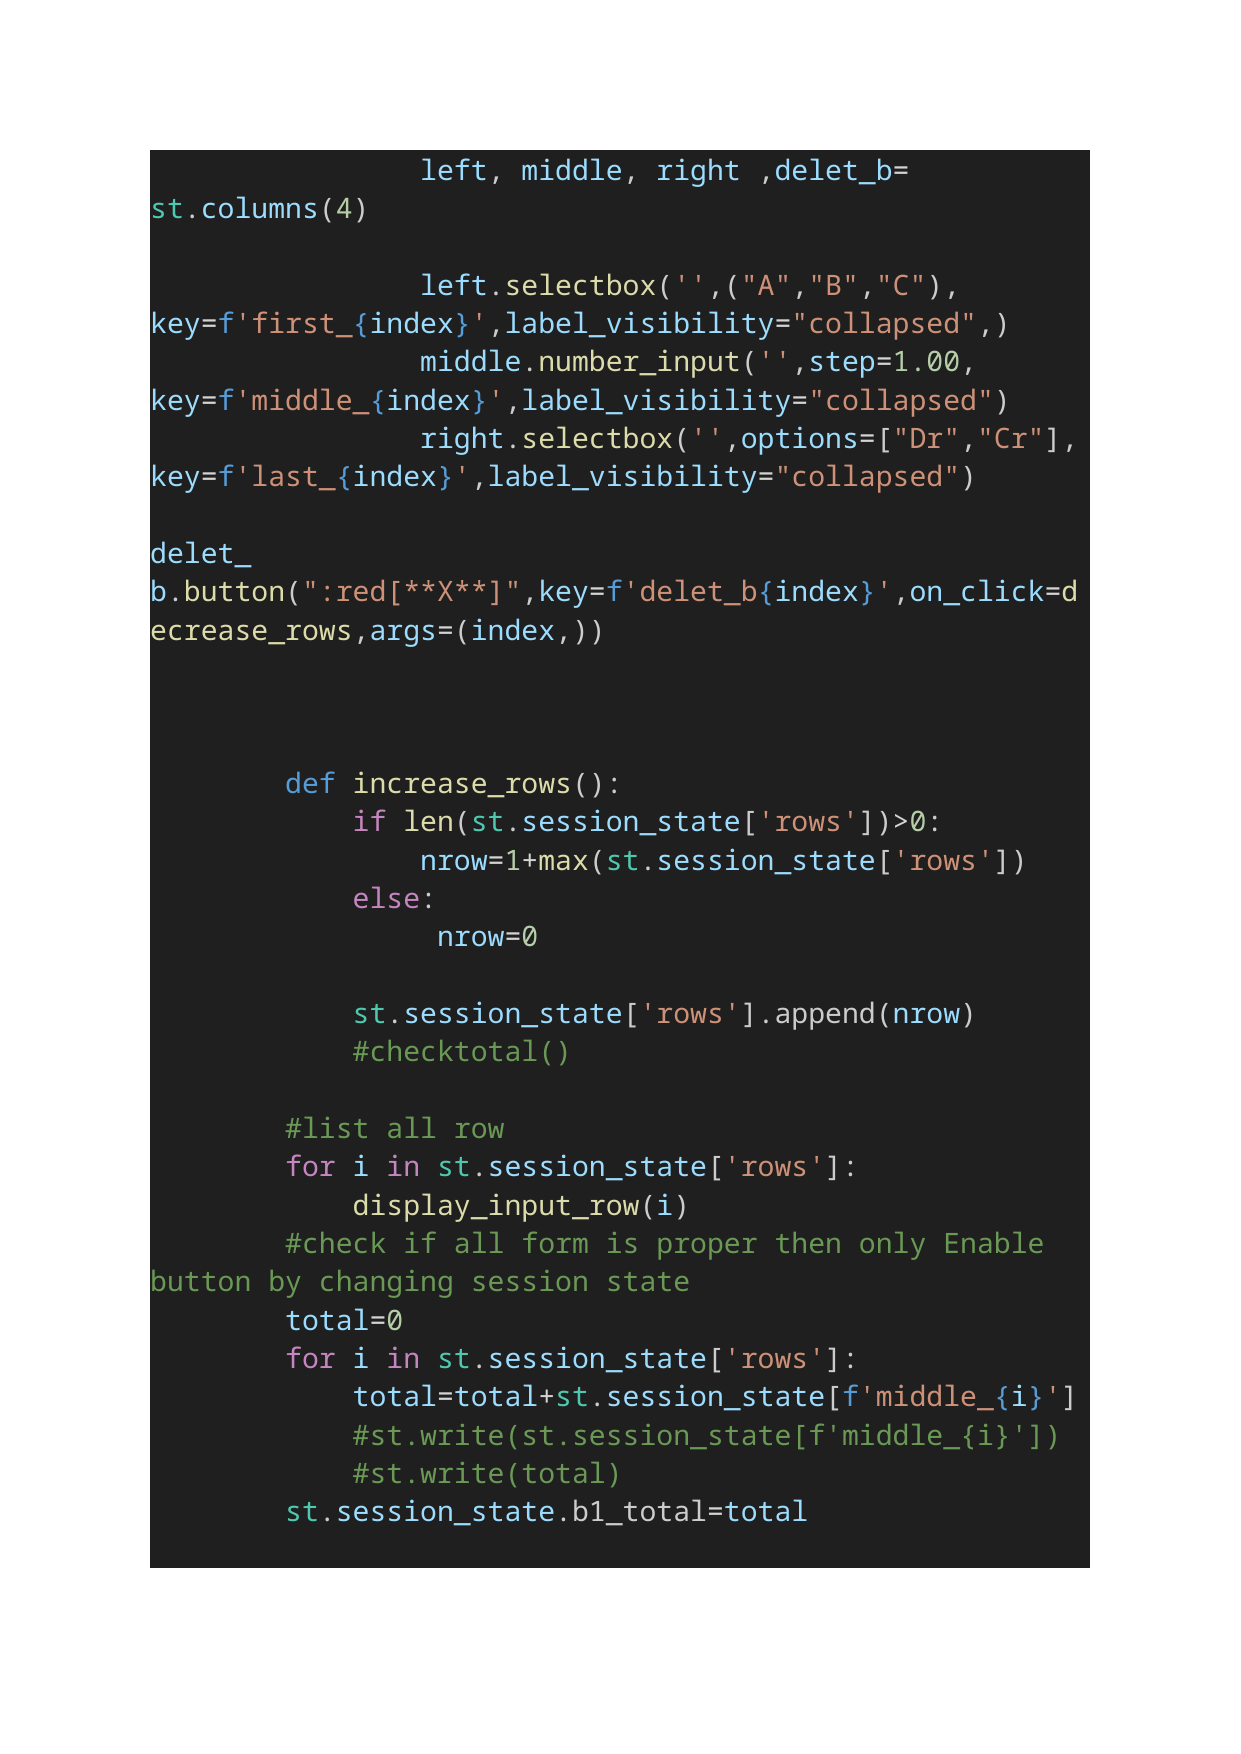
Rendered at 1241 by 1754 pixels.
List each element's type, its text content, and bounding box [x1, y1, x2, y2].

text nrow=0 [150, 917, 1090, 955]
text #st.write(total) [150, 1453, 1090, 1492]
text for i in st.session_state['rows']: [150, 1147, 1090, 1185]
text #st.write(st.session_state[f'middle_{i}']) [150, 1415, 1090, 1453]
text st.session_state.b1_total=total [150, 1492, 1090, 1530]
text nrow=1+max(st.session_state['rows']) [150, 840, 1090, 878]
text total=0 [150, 1300, 1090, 1338]
text left, middle, right ,delet_b= st.columns(4) [150, 150, 1090, 227]
text #list all row [150, 1108, 1090, 1147]
text def increase_rows(): [150, 763, 1090, 802]
text for i in st.session_state['rows']: [150, 1338, 1090, 1377]
text display_input_row(i) [150, 1185, 1090, 1223]
text else: [150, 878, 1090, 917]
text left.selectbox('',("A","B","C"), key=f'first_{index}',label_visibility="collapsed",) [150, 265, 1090, 342]
text if len(st.session_state['rows'])>0: [150, 802, 1090, 840]
text middle.number_input('',step=1.00, key=f'middle_{index}',label_visibility="collapsed") [150, 342, 1090, 418]
text st.session_state['rows'].append(nrow) [150, 993, 1090, 1032]
text total=total+st.session_state[f'middle_{i}'] [150, 1377, 1090, 1415]
text delet_b.button(":red[**X**]",key=f'delet_b{index}',on_click=decrease_rows,args=(index,)) [150, 495, 1090, 648]
text right.selectbox('',options=["Dr","Cr"], key=f'last_{index}',label_visibility="collapsed") [150, 418, 1090, 495]
text #checktotal() [150, 1032, 1090, 1070]
text #check if all form is proper then only Enable button by changing session state [150, 1223, 1090, 1300]
